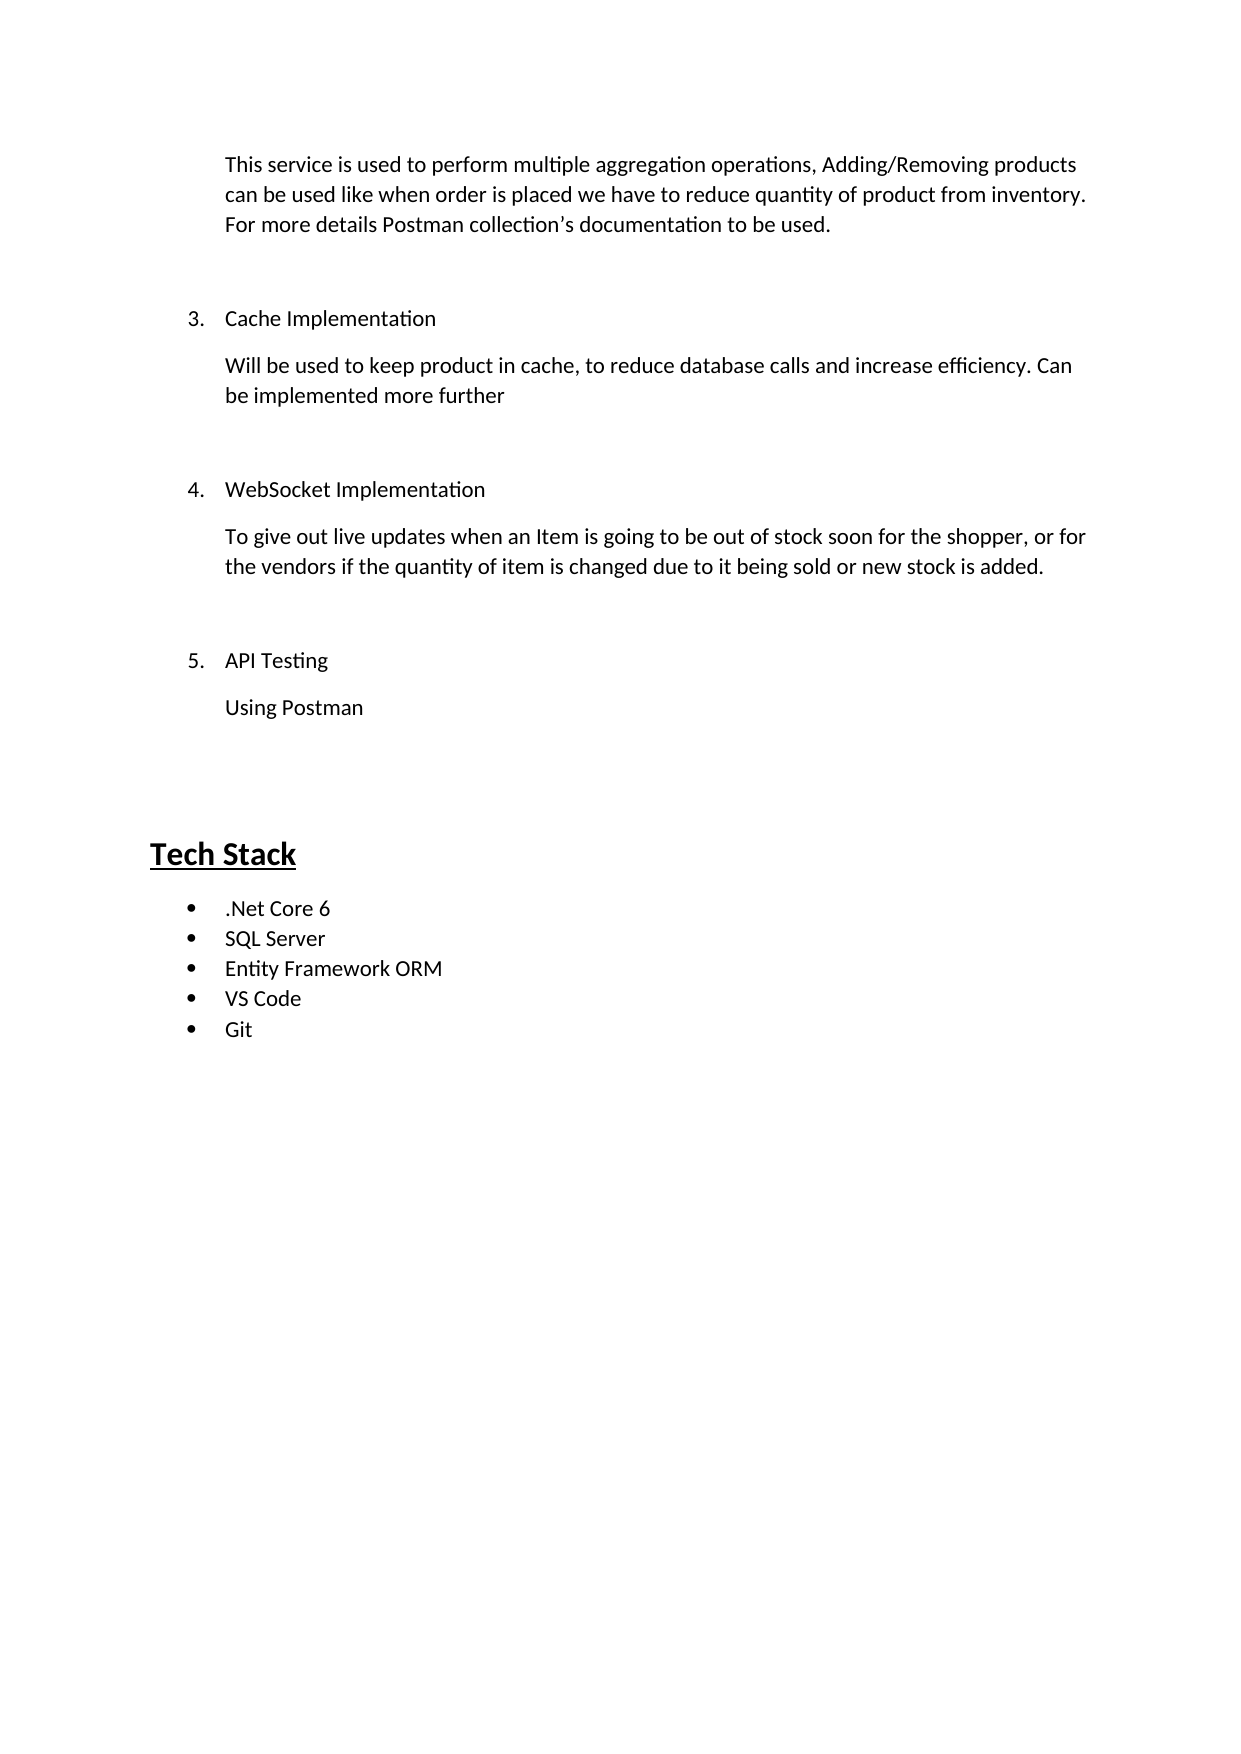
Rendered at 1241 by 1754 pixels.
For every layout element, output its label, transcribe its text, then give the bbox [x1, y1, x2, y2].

list Cache Implementation [187, 304, 1090, 332]
text Tech Stack [150, 833, 1090, 874]
list .Net Core 6 [187, 894, 1090, 922]
text To give out live updates when an Item is going to be out of stock soon for the shopper, or for the vendors if the quantity of item is changed due to it being sold or new stock is added. [225, 522, 1090, 580]
list Entity Framework ORM [187, 954, 1090, 982]
list Git [187, 1015, 1090, 1043]
list API Testing [187, 646, 1090, 674]
list WebSocket Implementation [187, 475, 1090, 503]
list This service is used to perform multiple aggregation operations, Adding/Removing products can be used like when order is placed we have to reduce quantity of product from inventory. [225, 150, 1090, 208]
list SQL Server [187, 924, 1090, 952]
text Will be used to keep product in cache, to reduce database calls and increase efficiency. Can be implemented more further [225, 351, 1090, 409]
list VS Code [187, 984, 1090, 1013]
text Using Postman [225, 693, 1090, 721]
list For more details Postman collection’s documentation to be used. [225, 210, 1090, 238]
